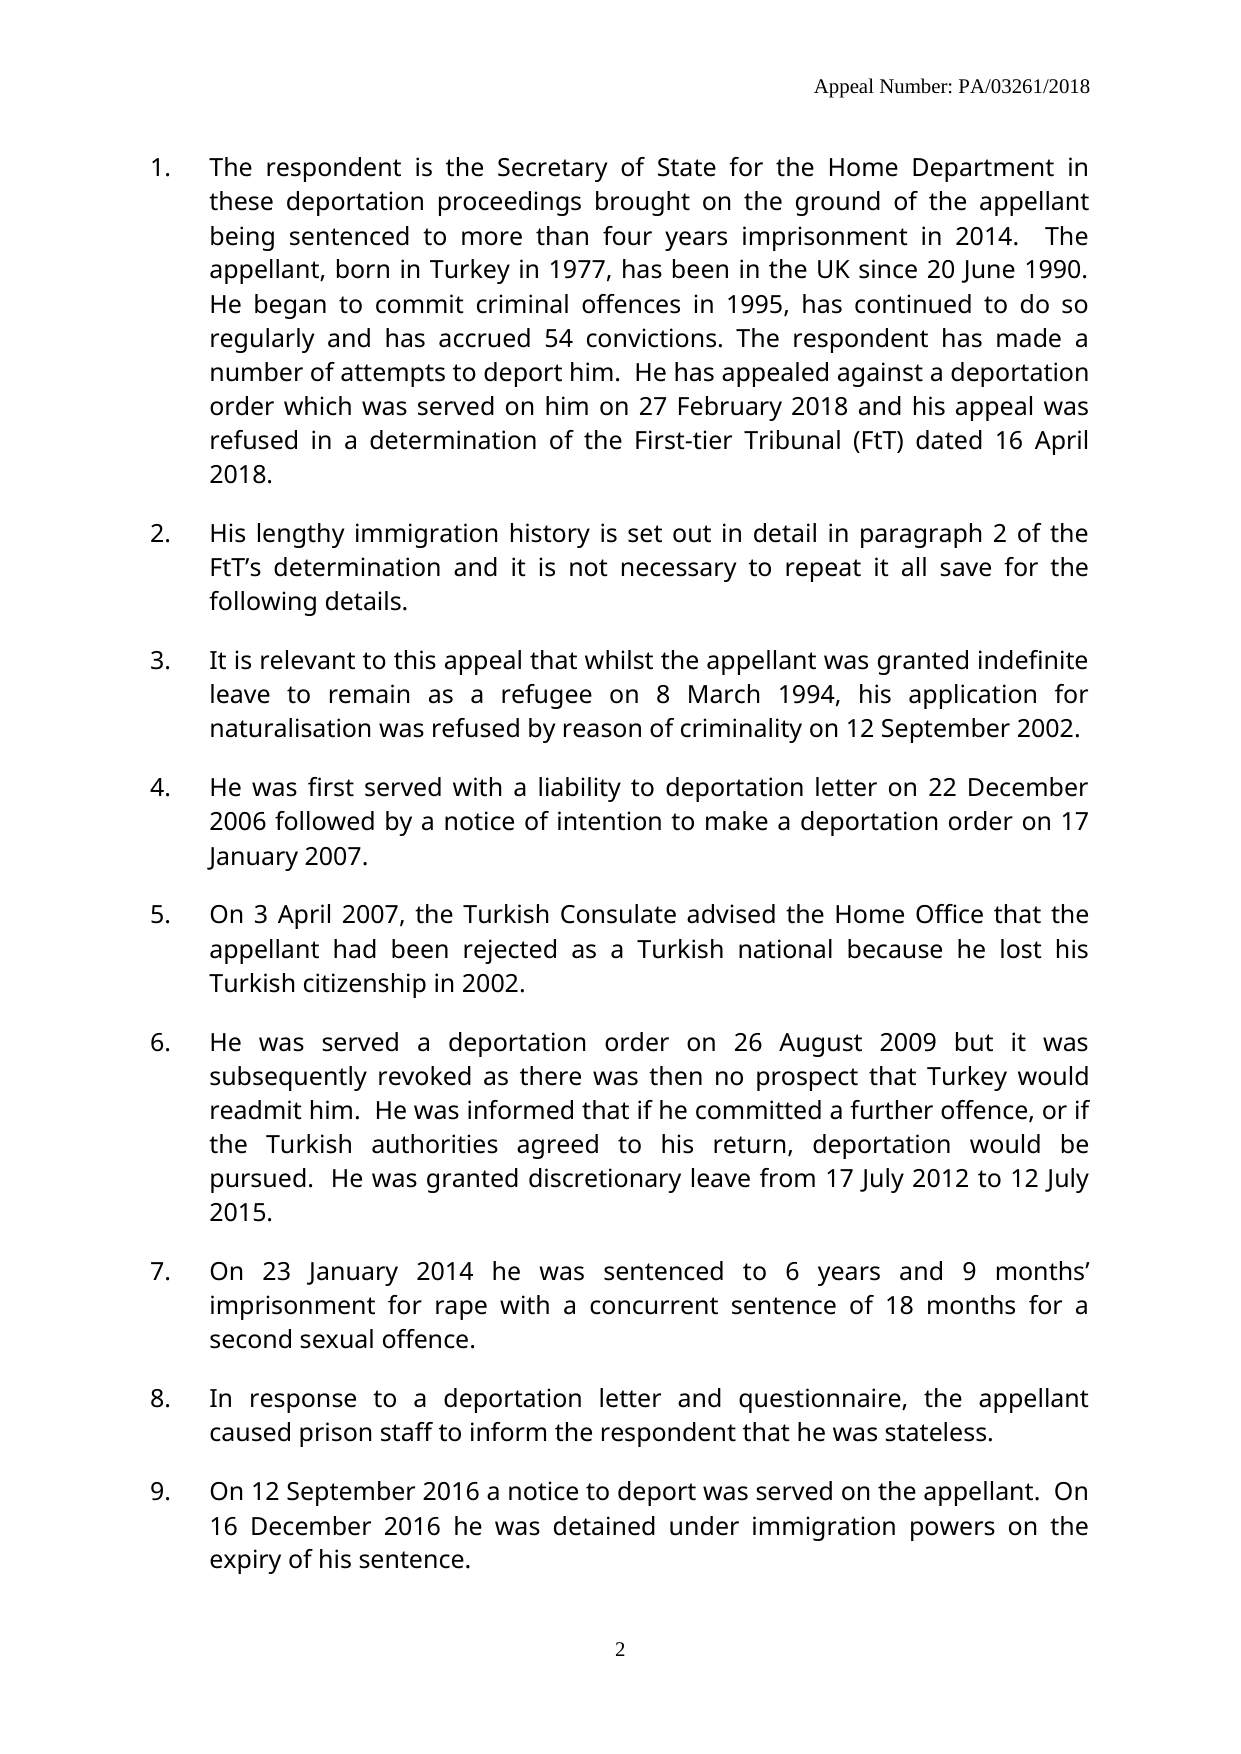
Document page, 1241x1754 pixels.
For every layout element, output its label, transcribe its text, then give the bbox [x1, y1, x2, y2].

list The respondent is the Secretary of State for the Home Department in these deportation proceedings brought on the ground of the appellant being sentenced to more than four years imprisonment in 2014. The appellant, born in Turkey in 1977, has been in the UK since 20 June 1990. He began to commit criminal offences in 1995, has continued to do so regularly and has accrued 54 convictions. The respondent has made a number of attempts to deport him. He has appealed against a deportation order which was served on him on 27 February 2018 and his appeal was refused in a determination of the First-tier Tribunal (FtT) dated 16 April 2018. [150, 150, 1090, 491]
list On 23 January 2014 he was sentenced to 6 years and 9 months’ imprisonment for rape with a concurrent sentence of 18 months for a second sexual offence. [150, 1254, 1090, 1356]
list It is relevant to this appeal that whilst the appellant was granted indefinite leave to remain as a refugee on 8 March 1994, his application for naturalisation was refused by reason of criminality on 12 September 2002. [150, 643, 1090, 745]
list He was first served with a liability to deportation letter on 22 December 2006 followed by a notice of intention to make a deportation order on 17 January 2007. [150, 770, 1090, 872]
list On 12 September 2016 a notice to deport was served on the appellant. On 16 December 2016 he was detained under immigration powers on the expiry of his sentence. [150, 1474, 1090, 1576]
list He was served a deportation order on 26 August 2009 but it was subsequently revoked as there was then no prospect that Turkey would readmit him. He was informed that if he committed a further offence, or if the Turkish authorities agreed to his return, deportation would be pursued. He was granted discretionary leave from 17 July 2012 to 12 July 2015. [150, 1024, 1090, 1229]
list On 3 April 2007, the Turkish Consulate advised the Home Office that the appellant had been rejected as a Turkish national because he lost his Turkish citizenship in 2002. [150, 897, 1090, 999]
list His lengthy immigration history is set out in detail in paragraph 2 of the FtT’s determination and it is not necessary to repeat it all save for the following details. [150, 516, 1090, 618]
list In response to a deportation letter and questionnaire, the appellant caused prison staff to inform the respondent that he was stateless. [150, 1381, 1090, 1449]
